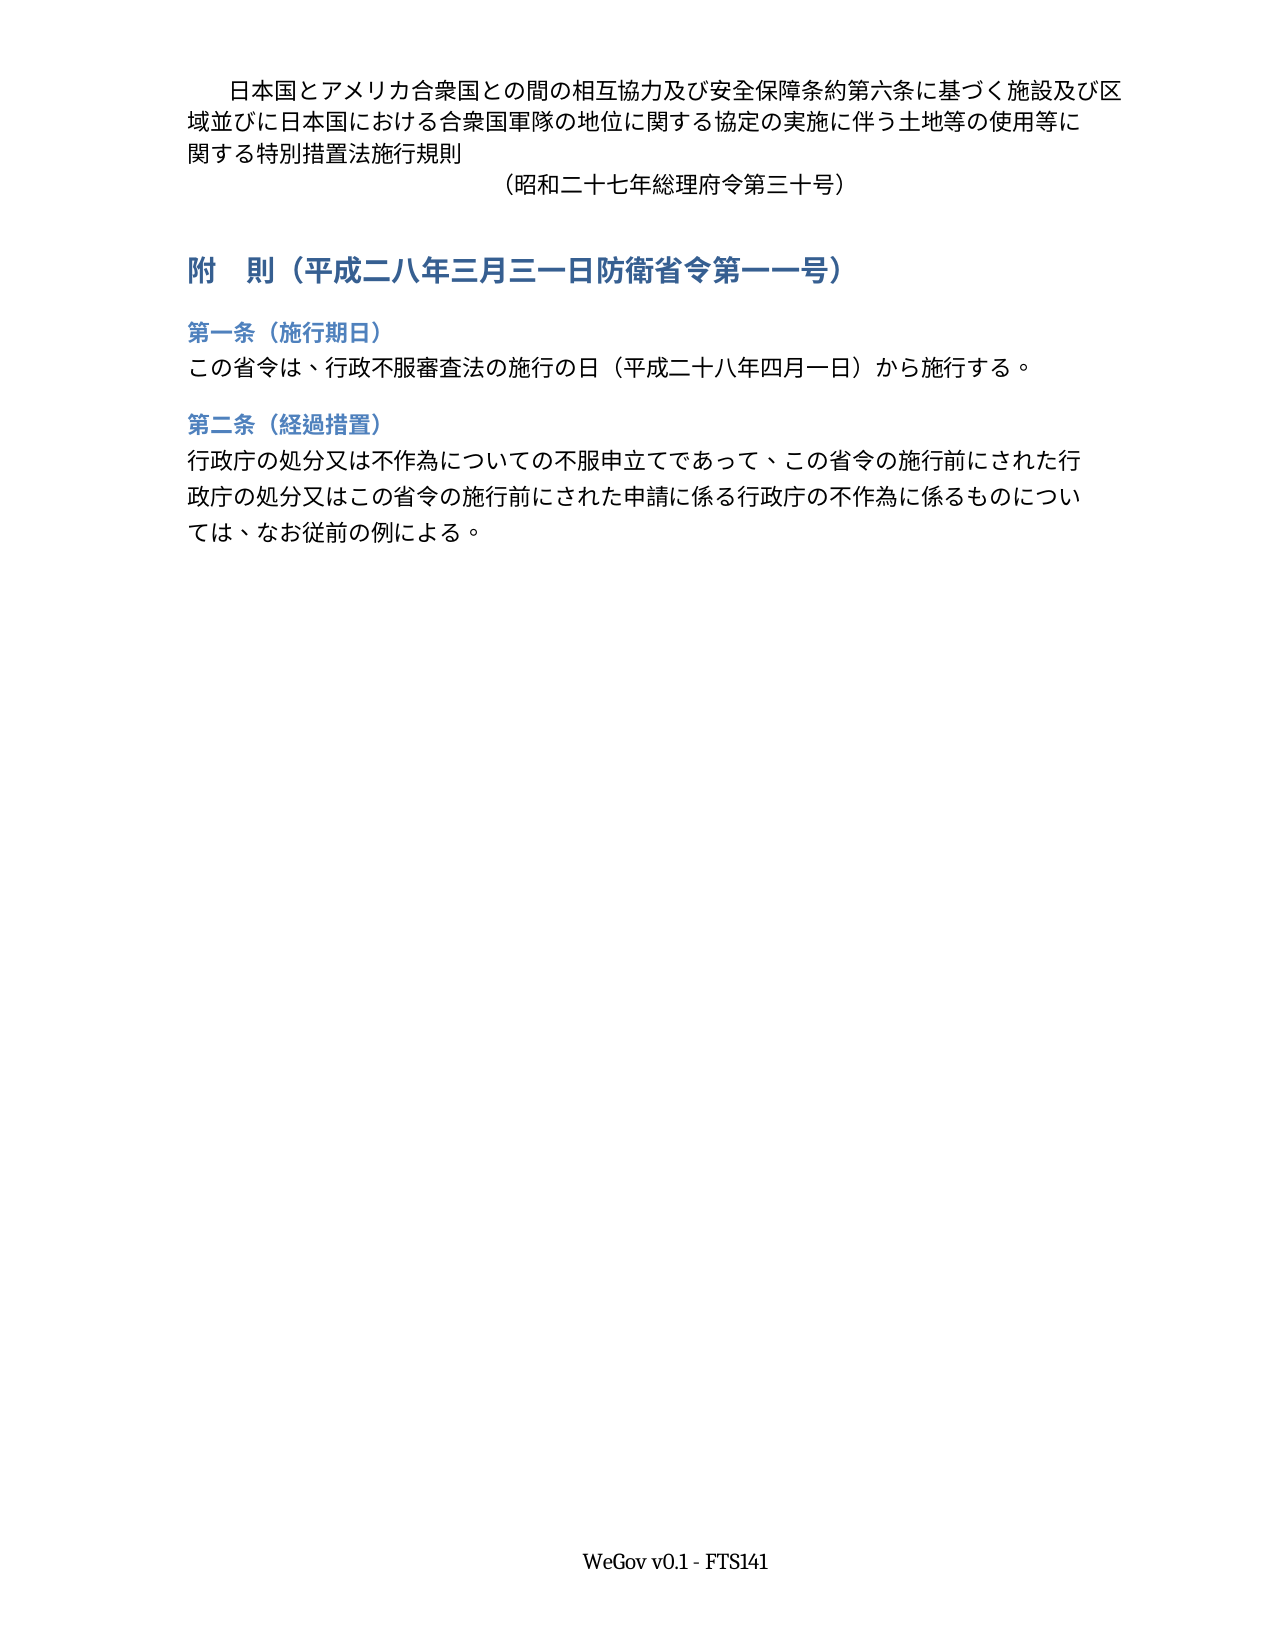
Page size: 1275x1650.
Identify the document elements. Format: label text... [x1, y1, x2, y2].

text この省令は、行政不服審査法の施行の日（平成二十八年四月一日）から施行する。 [187, 352, 1087, 384]
subtitle 附 則（平成二八年三月三一日防衛省令第一一号） [187, 250, 1087, 290]
subtitle 第二条（経過措置） [187, 409, 1087, 440]
text 行政庁の処分又は不作為についての不服申立てであって、この省令の施行前にされた行政庁の処分又はこの省令の施行前にされた申請に係る行政庁の不作為に係るものについては、なお従前の例による。 [187, 445, 1087, 548]
subtitle 第一条（施行期日） [187, 316, 1087, 348]
